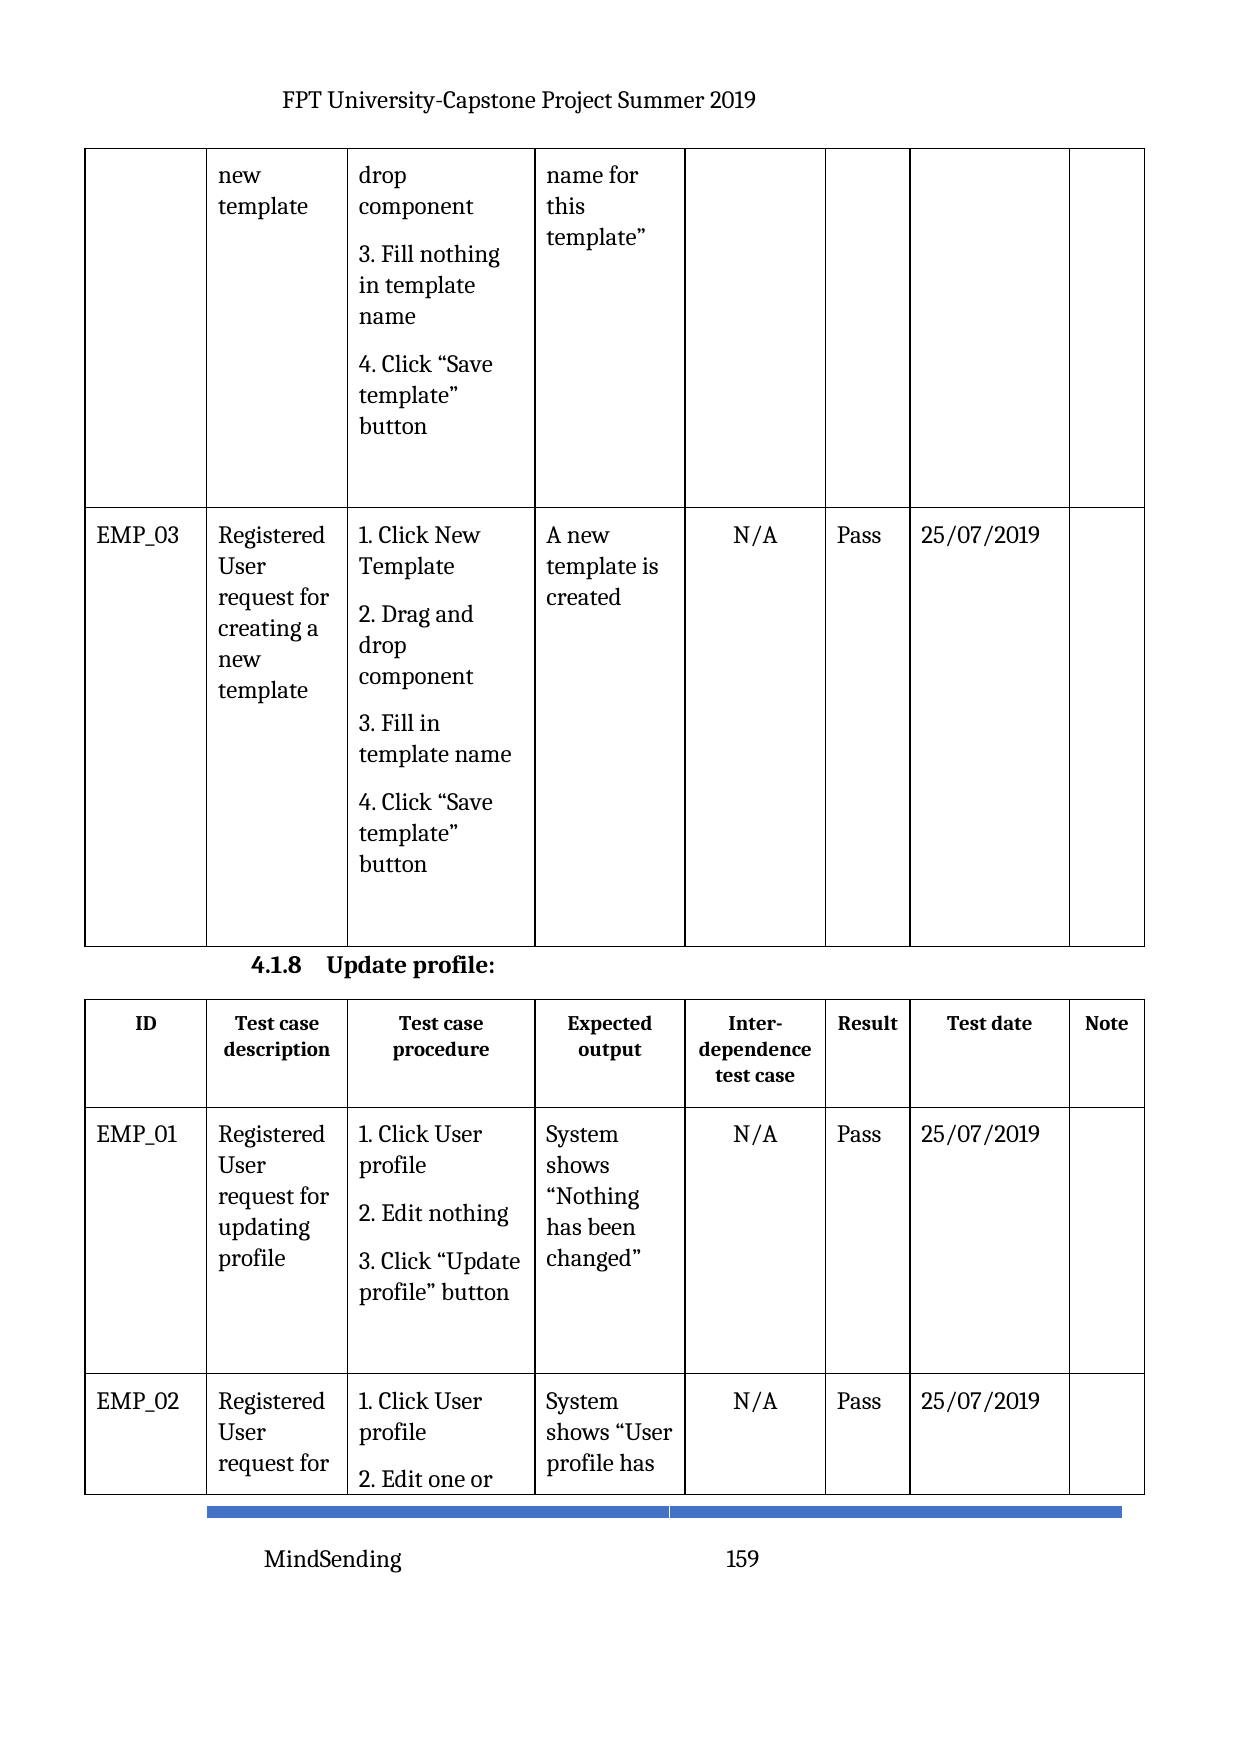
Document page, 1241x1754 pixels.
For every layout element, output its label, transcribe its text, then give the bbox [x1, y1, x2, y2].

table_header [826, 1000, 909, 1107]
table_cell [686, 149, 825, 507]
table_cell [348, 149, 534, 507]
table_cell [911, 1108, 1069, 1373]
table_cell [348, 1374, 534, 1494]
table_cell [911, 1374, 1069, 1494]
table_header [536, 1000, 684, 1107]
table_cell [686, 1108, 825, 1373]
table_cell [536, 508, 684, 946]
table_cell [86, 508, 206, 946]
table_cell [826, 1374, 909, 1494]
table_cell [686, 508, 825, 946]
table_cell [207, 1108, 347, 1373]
subtitle Update profile: [251, 951, 1122, 979]
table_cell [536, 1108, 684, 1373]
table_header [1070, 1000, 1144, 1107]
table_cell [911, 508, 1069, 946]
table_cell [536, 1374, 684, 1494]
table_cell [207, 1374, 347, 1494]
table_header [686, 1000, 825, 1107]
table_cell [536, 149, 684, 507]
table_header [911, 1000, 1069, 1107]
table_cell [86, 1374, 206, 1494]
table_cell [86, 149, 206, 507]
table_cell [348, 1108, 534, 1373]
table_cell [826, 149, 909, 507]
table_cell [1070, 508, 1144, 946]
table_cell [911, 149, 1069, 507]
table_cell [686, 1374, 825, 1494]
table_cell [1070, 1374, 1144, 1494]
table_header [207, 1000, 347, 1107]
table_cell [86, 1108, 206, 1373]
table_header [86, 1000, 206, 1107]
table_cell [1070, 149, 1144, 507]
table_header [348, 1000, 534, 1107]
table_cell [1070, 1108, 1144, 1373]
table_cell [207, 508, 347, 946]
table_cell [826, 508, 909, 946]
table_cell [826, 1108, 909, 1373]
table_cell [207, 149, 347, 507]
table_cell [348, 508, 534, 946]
